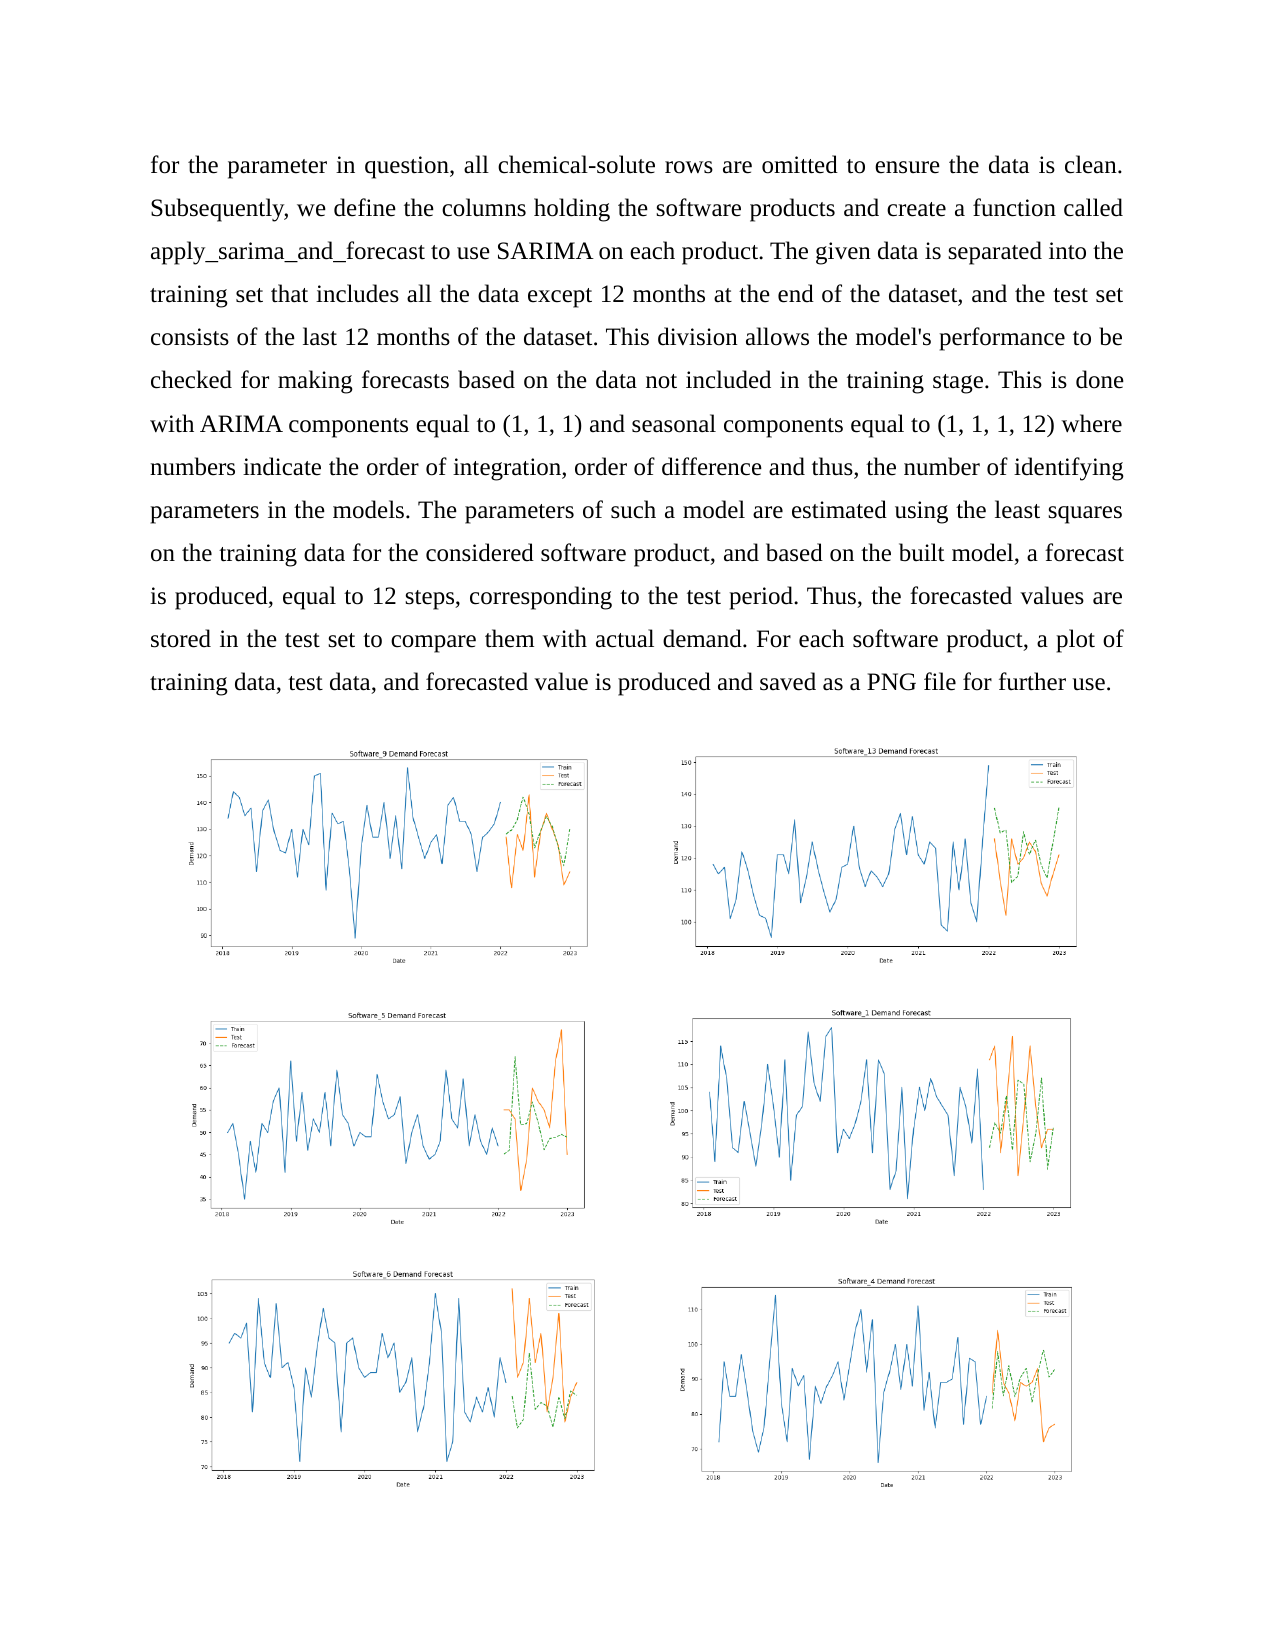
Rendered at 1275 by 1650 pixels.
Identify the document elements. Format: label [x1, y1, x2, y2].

picture [150, 1250, 1119, 1497]
picture [150, 989, 1119, 1234]
text [150, 150, 1125, 696]
picture [150, 727, 1125, 973]
